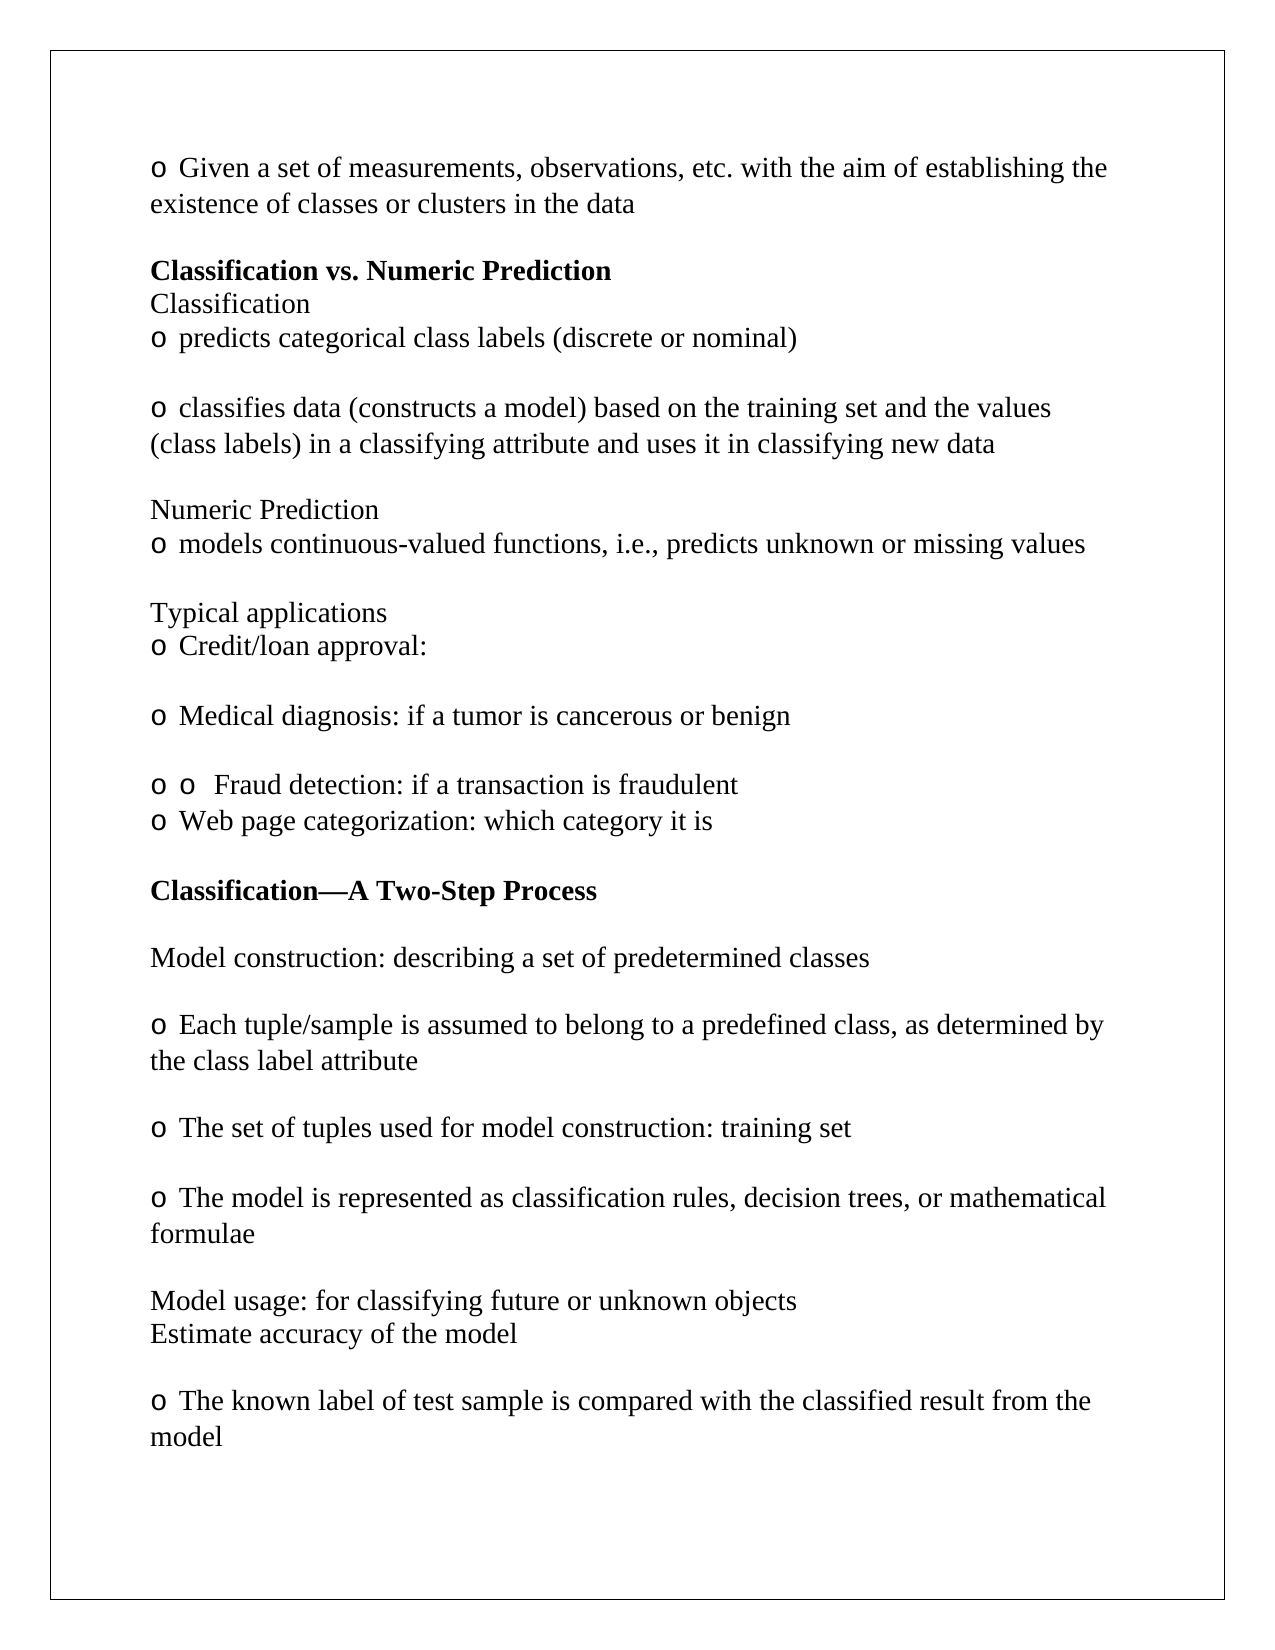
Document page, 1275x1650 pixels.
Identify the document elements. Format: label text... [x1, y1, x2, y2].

text Classification—A Two-Step Process [150, 873, 1125, 906]
text Typical applications [150, 595, 1125, 628]
text o The known label of test sample is compared with the classified result from the model [150, 1383, 1125, 1453]
text Classification vs. Numeric Prediction [150, 253, 1125, 287]
text o classifies data (constructs a model) based on the training set and the values (class labels) in a classifying attribute and uses it in classifying new data [150, 390, 1125, 459]
text o o Fraud detection: if a transaction is fraudulent [150, 767, 1125, 803]
text Numeric Prediction [150, 492, 1125, 526]
text Estimate accuracy of the model [150, 1316, 1125, 1350]
text Model construction: describing a set of predetermined classes [150, 940, 1125, 973]
text o predicts categorical class labels (discrete or nominal) [150, 320, 1125, 356]
text Classification [150, 287, 1125, 320]
text o Given a set of measurements, observations, etc. with the aim of establishing the existence of classes or clusters in the data [150, 150, 1125, 219]
text o models continuous-valued functions, i.e., predicts unknown or missing values [150, 526, 1125, 562]
text o Medical diagnosis: if a tumor is cancerous or benign [150, 698, 1125, 734]
text o Each tuple/sample is assumed to belong to a predefined class, as determined by the class label attribute [150, 1007, 1125, 1077]
text o Web page categorization: which category it is [150, 803, 1125, 839]
text o The set of tuples used for model construction: training set [150, 1110, 1125, 1146]
text o The model is represented as classification rules, decision trees, or mathematical formulae [150, 1180, 1125, 1249]
text Model usage: for classifying future or unknown objects [150, 1283, 1125, 1316]
text o Credit/loan approval: [150, 628, 1125, 664]
